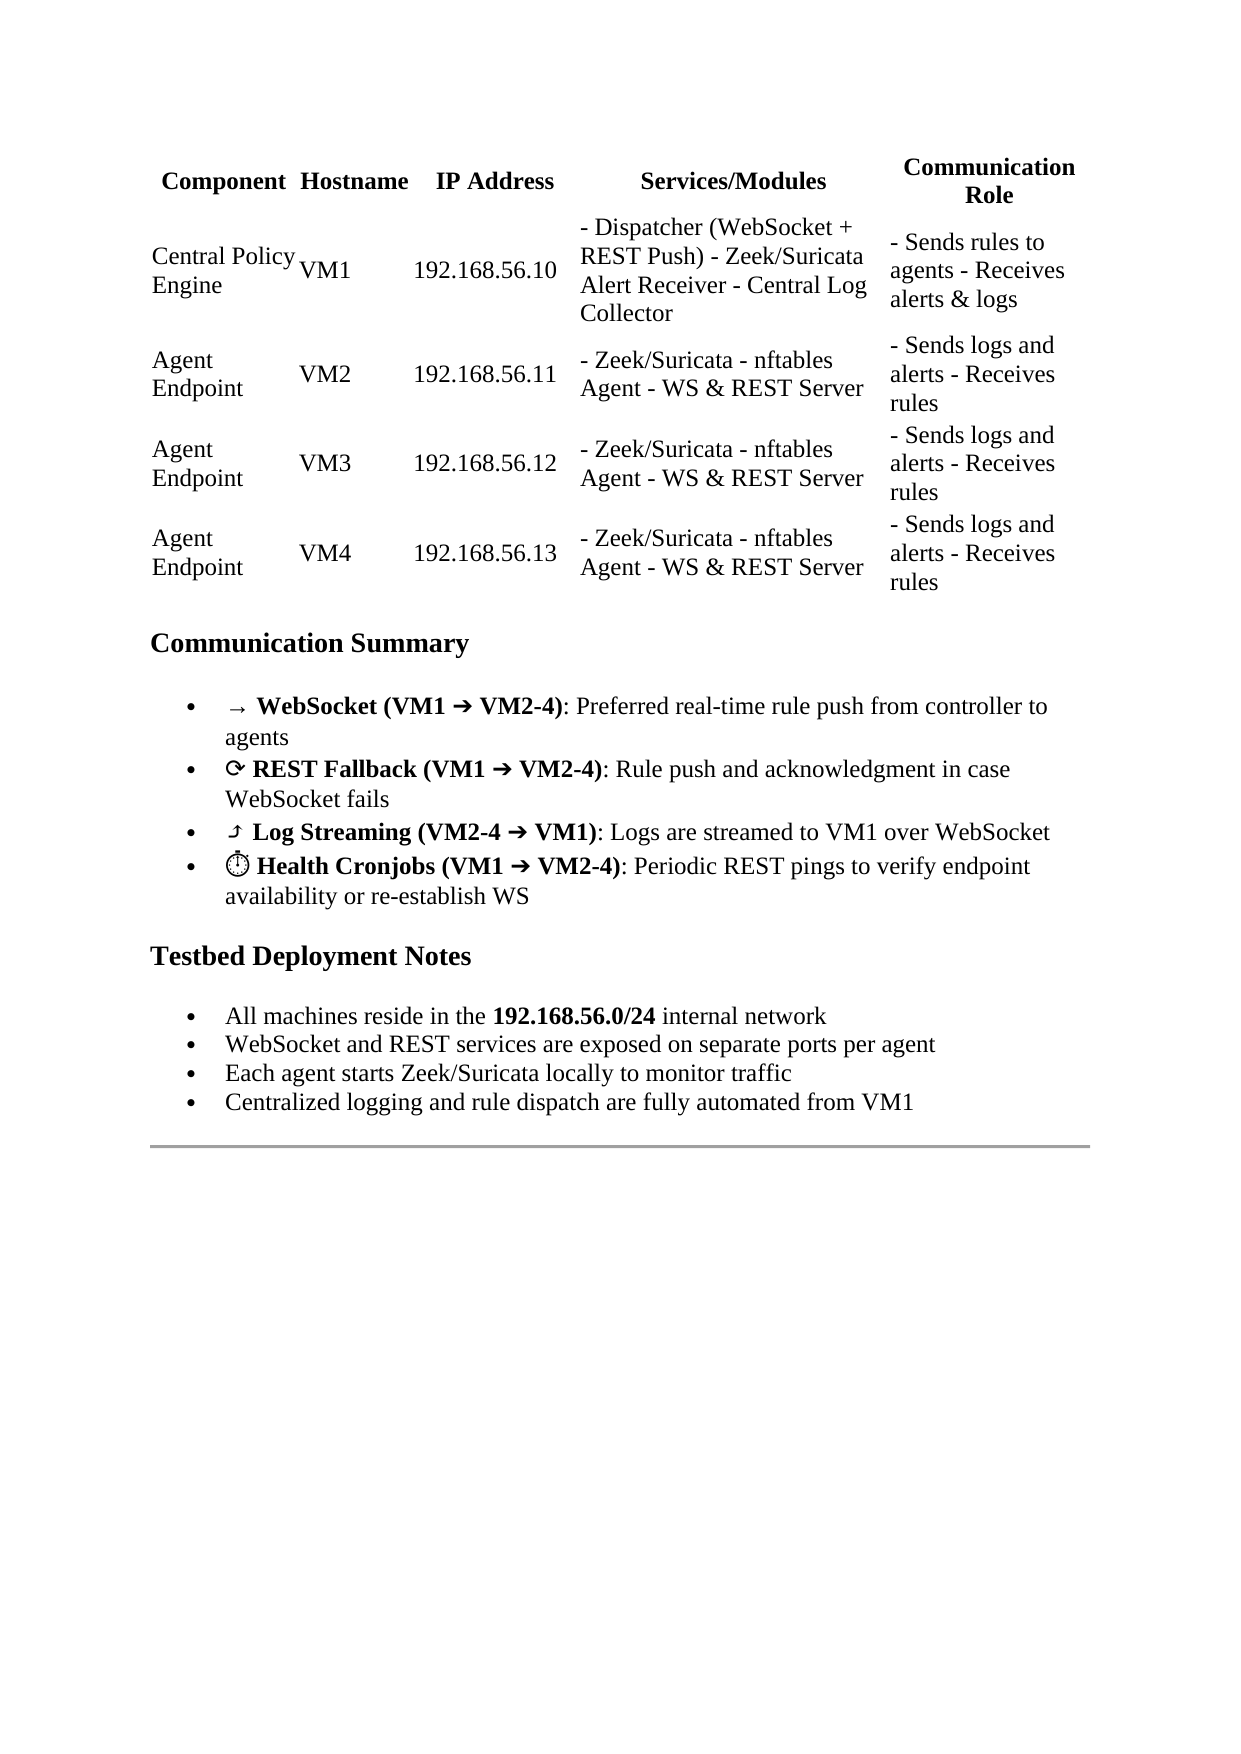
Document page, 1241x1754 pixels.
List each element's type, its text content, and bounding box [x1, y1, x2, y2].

text Communication Summary [150, 626, 1090, 658]
text Testbed Deployment Notes [150, 939, 1090, 972]
table_cell VM4 [297, 508, 412, 597]
table_cell Agent Endpoint [150, 329, 297, 418]
table_cell - Sends logs and alerts - Receives rules [888, 329, 1090, 418]
table_header Hostname [297, 150, 412, 211]
table_cell - Dispatcher (WebSocket + REST Push) - Zeek/Suricata Alert Receiver - Central Log Collector [578, 211, 888, 329]
table_cell VM3 [297, 418, 412, 507]
list ⏱ Health Cronjobs (VM1 ➔ VM2-4): Periodic REST pings to verify endpoint availability or re-establish WS [187, 847, 1090, 910]
table_cell Central Policy Engine [150, 211, 297, 329]
table_cell Agent Endpoint [150, 418, 297, 507]
table_header Services/Modules [578, 150, 888, 211]
table_cell 192.168.56.12 [412, 418, 578, 507]
table_cell Agent Endpoint [150, 508, 297, 597]
list ⟳ REST Fallback (VM1 ➔ VM2-4): Rule push and acknowledgment in case WebSocket fails [187, 750, 1090, 813]
list Each agent starts Zeek/Suricata locally to monitor traffic [187, 1058, 1090, 1087]
table_cell - Zeek/Suricata - nftables Agent - WS & REST Server [578, 418, 888, 507]
table_cell - Zeek/Suricata - nftables Agent - WS & REST Server [578, 329, 888, 418]
table_header IP Address [412, 150, 578, 211]
table_header Communication Role [888, 150, 1090, 211]
table_cell - Zeek/Suricata - nftables Agent - WS & REST Server [578, 508, 888, 597]
table_cell VM2 [297, 329, 412, 418]
list All machines reside in the 192.168.56.0/24 internal network [187, 1001, 1090, 1029]
table_cell 192.168.56.10 [412, 211, 578, 329]
table_header Component [150, 150, 297, 211]
list ⤴ Log Streaming (VM2-4 ➔ VM1): Logs are streamed to VM1 over WebSocket [187, 813, 1090, 847]
list Centralized logging and rule dispatch are fully automated from VM1 [187, 1087, 1090, 1116]
table_cell 192.168.56.13 [412, 508, 578, 597]
table_cell VM1 [297, 211, 412, 329]
table_cell 192.168.56.11 [412, 329, 578, 418]
table_cell - Sends logs and alerts - Receives rules [888, 418, 1090, 507]
list WebSocket and REST services are exposed on separate ports per agent [187, 1029, 1090, 1058]
table_cell - Sends rules to agents - Receives alerts & logs [888, 211, 1090, 329]
table_cell - Sends logs and alerts - Receives rules [888, 508, 1090, 597]
list → WebSocket (VM1 ➔ VM2-4): Preferred real-time rule push from controller to agents [187, 688, 1090, 750]
